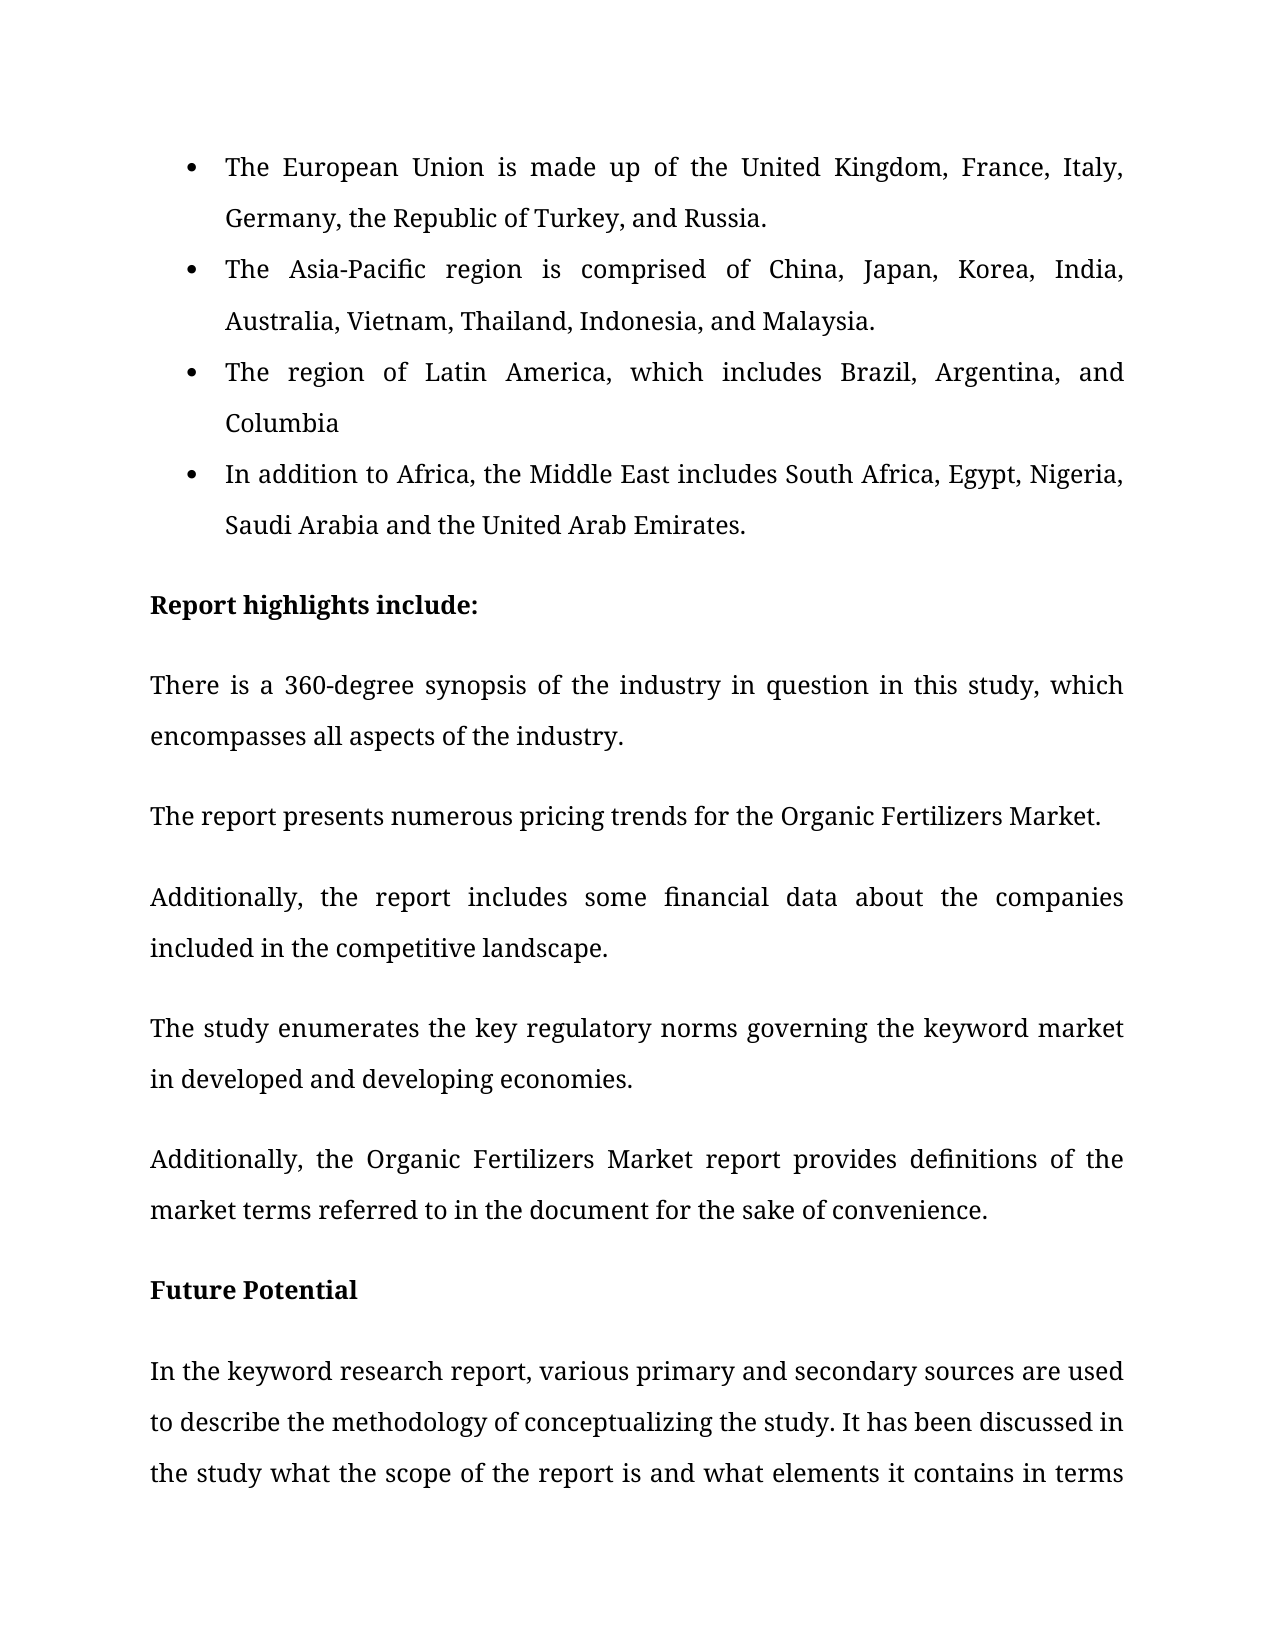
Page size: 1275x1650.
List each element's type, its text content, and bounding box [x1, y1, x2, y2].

list The European Union is made up of the United Kingdom, France, Italy, Germany, the Republic of Turkey, and Russia. [187, 150, 1125, 235]
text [150, 1353, 1125, 1489]
text There is a 360-degree synopsis of the industry in question in this study, which encompasses all aspects of the industry. [150, 668, 1125, 753]
list In addition to Africa, the Middle East includes South Africa, Egypt, Nigeria, Saudi Arabia and the United Arab Emirates. [187, 456, 1125, 541]
text Additionally, the Organic Fertilizers Market report provides definitions of the market terms referred to in the document for the sake of convenience. [150, 1142, 1125, 1227]
text The report presents numerous pricing trends for the Organic Fertilizers Market. [150, 799, 1125, 833]
list The region of Latin America, which includes Brazil, Argentina, and Columbia [187, 354, 1125, 439]
text The study enumerates the key regulatory norms governing the keyword market in developed and developing economies. [150, 1010, 1125, 1096]
text Additionally, the report includes some financial data about the companies included in the competitive landscape. [150, 879, 1125, 964]
text Report highlights include: [150, 587, 1125, 622]
text Future Potential [150, 1273, 1125, 1307]
list The Asia-Pacific region is comprised of China, Japan, Korea, India, Australia, Vietnam, Thailand, Indonesia, and Malaysia. [187, 252, 1125, 337]
